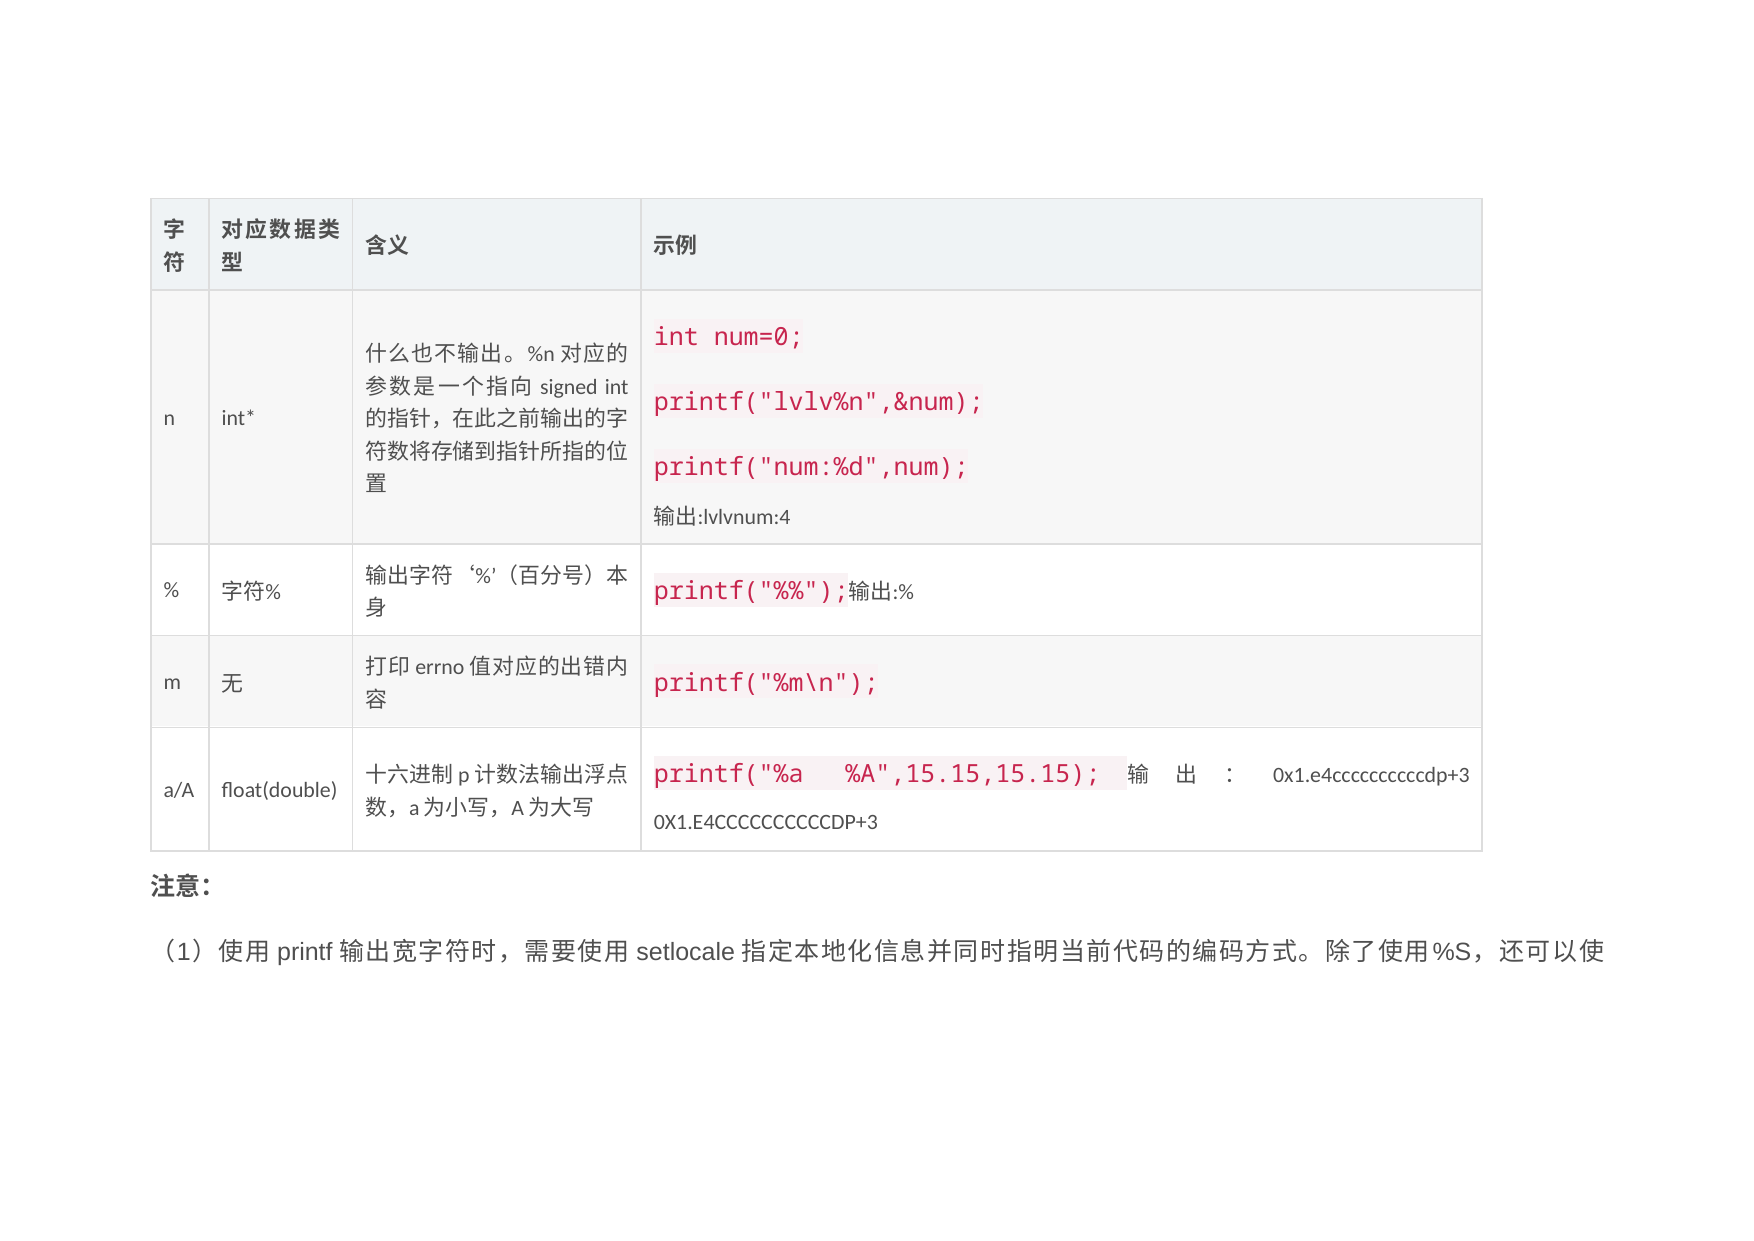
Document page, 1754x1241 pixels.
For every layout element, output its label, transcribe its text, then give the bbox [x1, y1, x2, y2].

table_cell n [152, 291, 208, 543]
table_cell printf("%%");输出:% [642, 545, 1481, 635]
table_cell int num=0; printf("lvlv%n",&num); printf("num:%d",num); 输出:lvlvnum:4 [642, 291, 1481, 543]
table_cell printf("%a %A",15.15,15.15);输出：0x1.e4ccccccccccdp+3 0X1.E4CCCCCCCCCCDP+3 [642, 728, 1481, 850]
table_cell 打印errno值对应的出错内容 [353, 636, 640, 726]
table_header 字符 [152, 199, 208, 289]
table_cell a/A [152, 728, 208, 850]
table_cell % [152, 545, 208, 635]
table_cell 字符% [210, 545, 352, 635]
table_cell 十六进制p计数法输出浮点数，a为小写，A为大写 [353, 728, 640, 850]
table_cell printf("%m\n"); [642, 636, 1481, 726]
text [150, 852, 1604, 982]
table_cell 无 [210, 636, 352, 726]
table_cell float(double) [210, 728, 352, 850]
table_cell int* [210, 291, 352, 543]
table_cell 输出字符‘%’（百分号）本身 [353, 545, 640, 635]
table_header 对应数据类型 [210, 199, 352, 289]
table_cell m [152, 636, 208, 726]
table_header 含义 [353, 199, 640, 289]
table_cell 什么也不输出。%n对应的参数是一个指向signed int的指针，在此之前输出的字符数将存储到指针所指的位置 [353, 291, 640, 543]
table_header 示例 [642, 199, 1481, 289]
